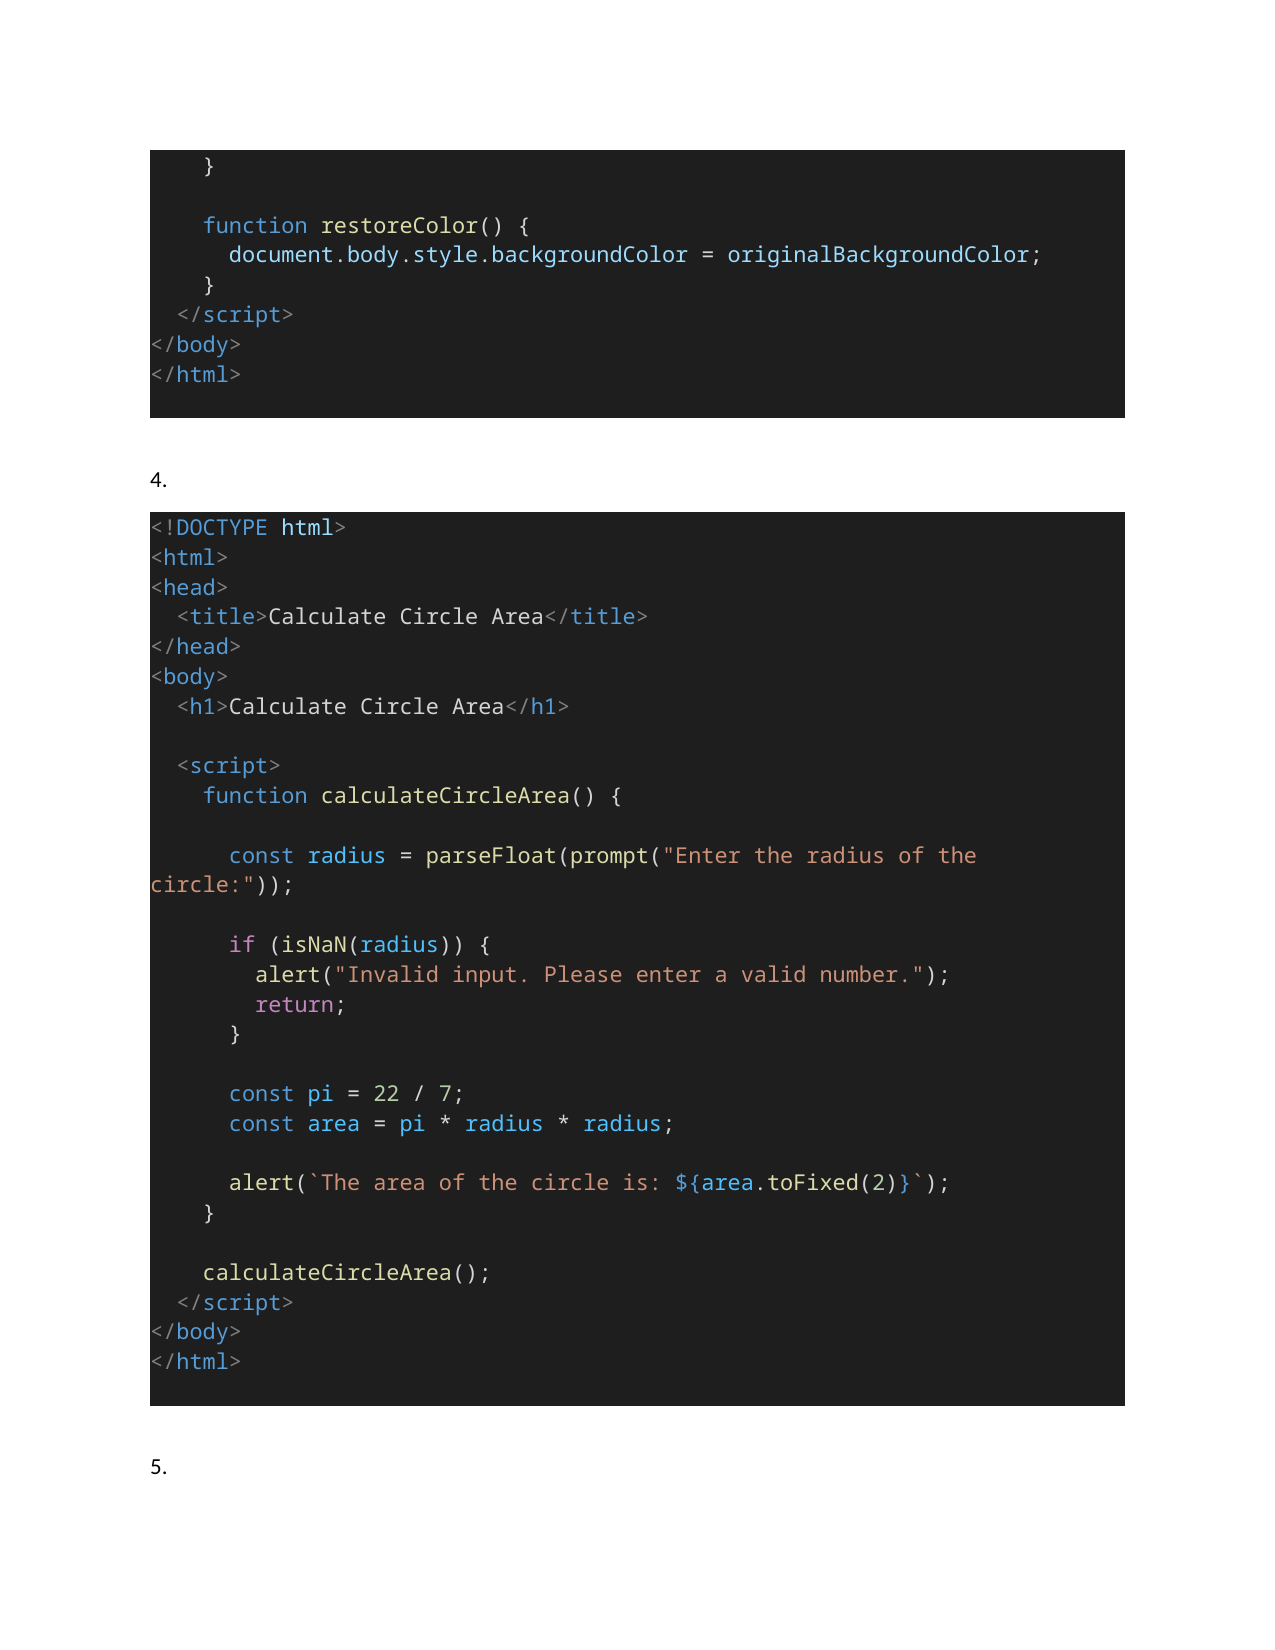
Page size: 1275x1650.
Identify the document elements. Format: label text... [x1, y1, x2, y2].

text function calculateCircleArea() { [150, 780, 1125, 810]
text calculateCircleArea(); [150, 1257, 1125, 1286]
text <html> [150, 542, 1125, 571]
text </html> [150, 358, 1125, 388]
text const pi = 22 / 7; [150, 1078, 1125, 1108]
text </script> [150, 1286, 1125, 1316]
text function restoreColor() { [150, 209, 1125, 239]
text 4. [150, 465, 1125, 493]
text <h1>Calculate Circle Area</h1> [150, 691, 1125, 720]
text <!DOCTYPE html> [150, 512, 1125, 542]
text } [150, 269, 1125, 299]
text <script> [150, 750, 1125, 780]
text const radius = parseFloat(prompt("Enter the radius of the circle:")); [150, 839, 1125, 899]
text } [150, 150, 1125, 180]
text if (isNaN(radius)) { [150, 929, 1125, 959]
text <head> [150, 571, 1125, 601]
text 5. [150, 1452, 1125, 1481]
text </script> [150, 299, 1125, 329]
text <title>Calculate Circle Area</title> [150, 601, 1125, 631]
text </body> [150, 329, 1125, 358]
text } [150, 1018, 1125, 1048]
text </html> [150, 1346, 1125, 1376]
text </head> [150, 631, 1125, 661]
text const area = pi * radius * radius; [150, 1108, 1125, 1137]
text </body> [150, 1316, 1125, 1346]
text return; [150, 988, 1125, 1018]
text <body> [150, 661, 1125, 691]
text document.body.style.backgroundColor = originalBackgroundColor; [150, 239, 1125, 269]
text alert(`The area of the circle is: ${area.toFixed(2)}`); [150, 1167, 1125, 1197]
text } [150, 1197, 1125, 1227]
text alert("Invalid input. Please enter a valid number."); [150, 959, 1125, 988]
